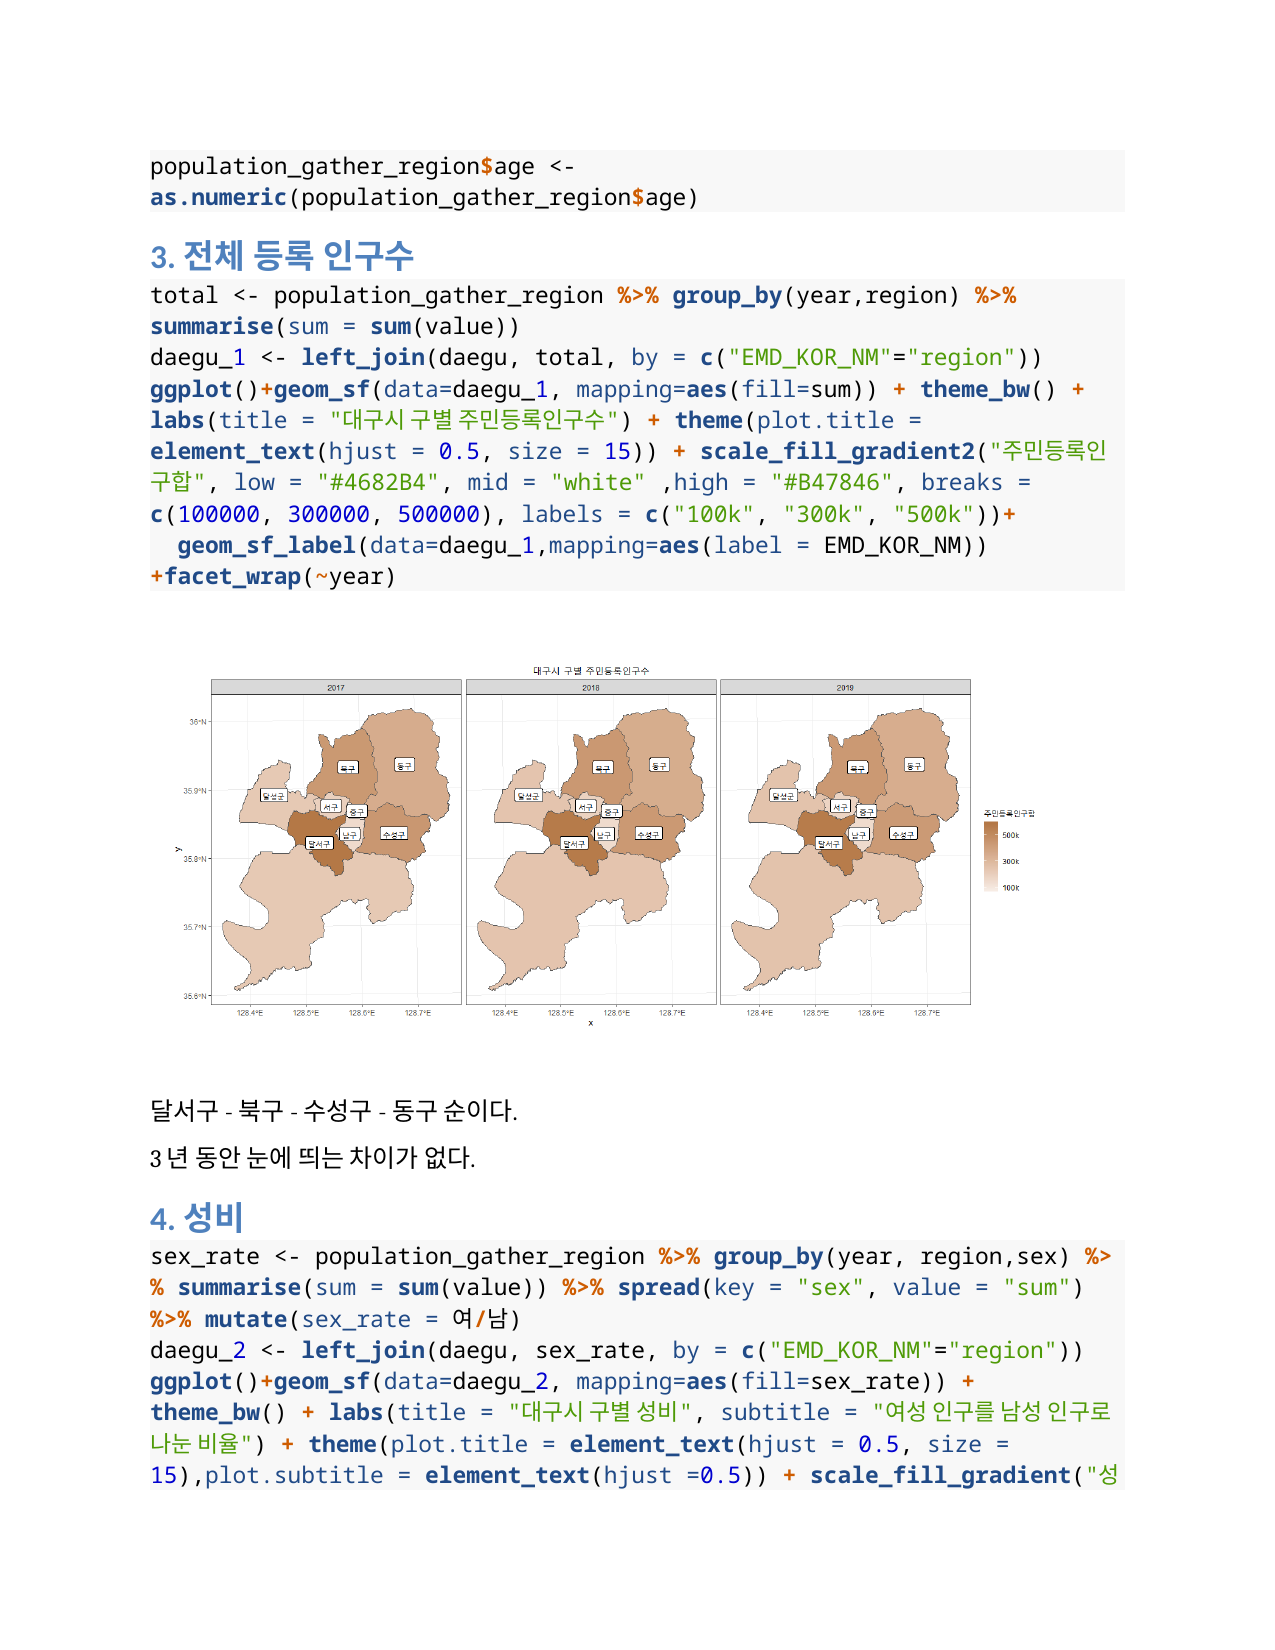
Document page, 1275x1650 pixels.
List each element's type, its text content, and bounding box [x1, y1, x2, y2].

text total <- population_gather_region %>% group_by(year,region) %>% summarise(sum = sum(value)) daegu_1 <- left_join(daegu, total, by = c("EMD_KOR_NM"="region")) ggplot()+geom_sf(data=daegu_1, mapping=aes(fill=sum)) + theme_bw() + labs(title = "대구시 구별 주민등록인구수") + theme(plot.title = element_text(hjust = 0.5, size = 15)) + scale_fill_gradient2("주민등록인구합", low = "#4682B4", mid = "white" ,high = "#B47846", breaks = c(100000, 300000, 500000), labels = c("100k", "300k", "500k"))+ geom_sf_label(data=daegu_1,mapping=aes(label = EMD_KOR_NM))+facet_wrap(~year) [150, 279, 1125, 591]
subtitle 3. 전체 등록 인구수 [150, 233, 1125, 279]
text 달서구 - 북구 - 수성구 - 동구 순이다. [150, 1097, 1125, 1126]
picture [168, 612, 1044, 1079]
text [150, 1240, 1125, 1490]
subtitle 4. 성비 [150, 1194, 1125, 1240]
text 3년 동안 눈에 띄는 차이가 없다. [150, 1145, 1125, 1174]
